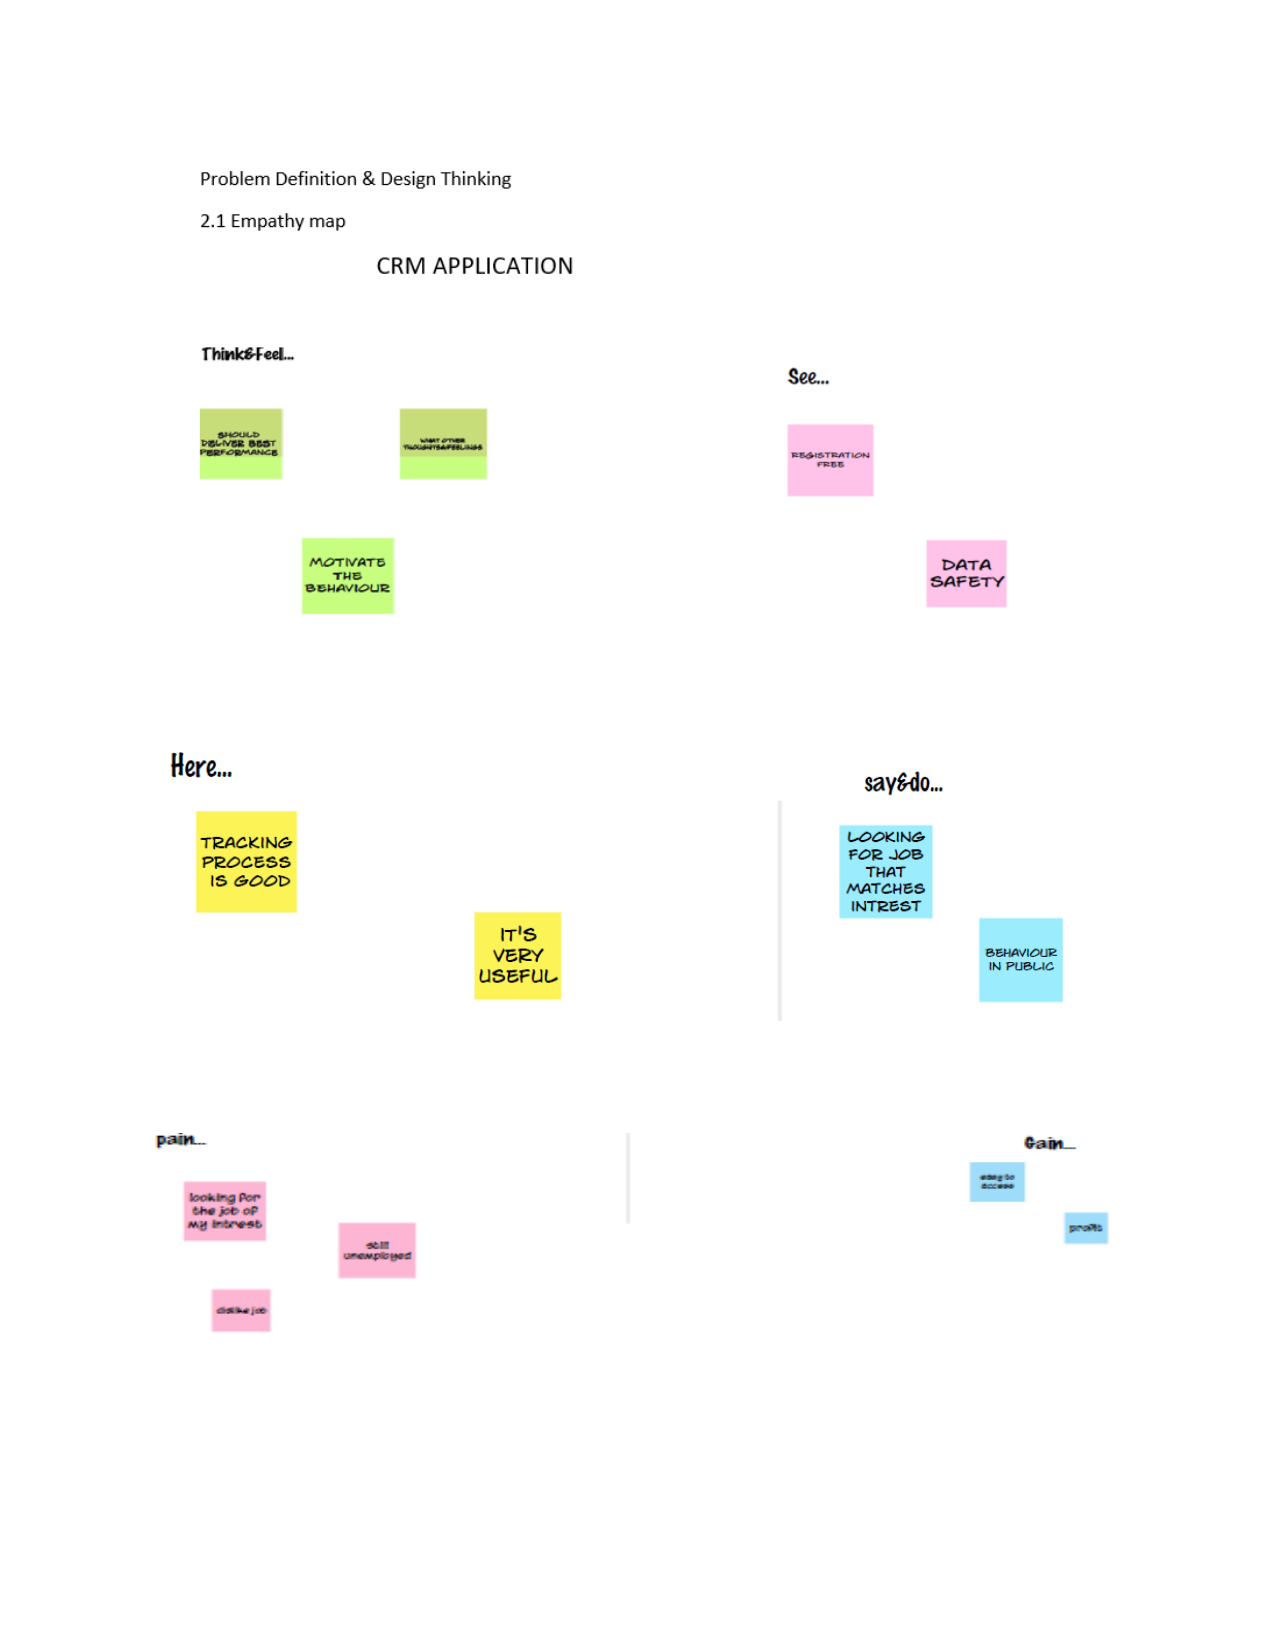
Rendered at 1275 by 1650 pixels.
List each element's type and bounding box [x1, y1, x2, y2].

picture [150, 749, 1125, 1021]
picture [150, 150, 1125, 637]
picture [150, 1133, 1154, 1336]
